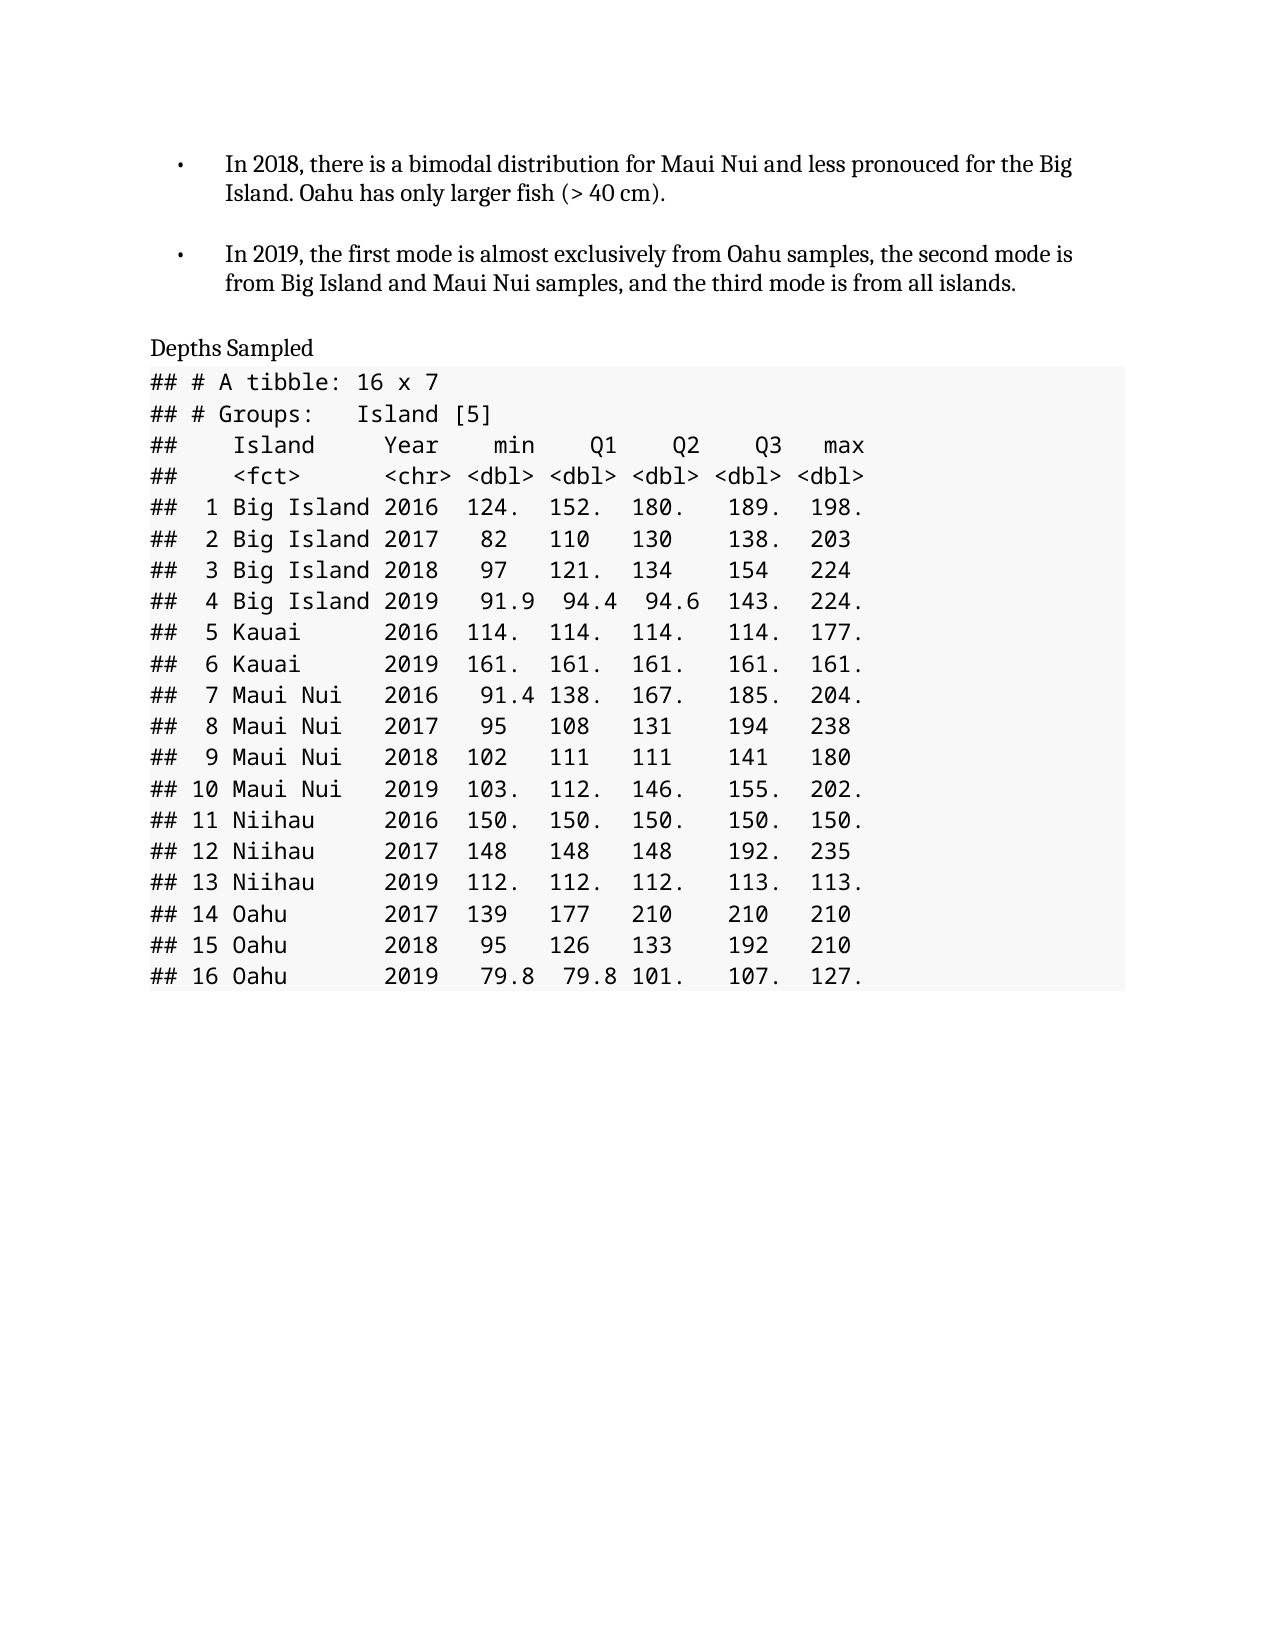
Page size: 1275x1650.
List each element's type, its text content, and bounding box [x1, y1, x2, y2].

text Depths Sampled [150, 334, 1125, 362]
text ## # A tibble: 16 x 7 ## # Groups: Island [5] ## Island Year min Q1 Q2 Q3 max ## <fct> <chr> <dbl> <dbl> <dbl> <dbl> <dbl> ## 1 Big Island 2016 124. 152. 180. 189. 198. ## 2 Big Island 2017 82 110 130 138. 203 ## 3 Big Island 2018 97 121. 134 154 224 ## 4 Big Island 2019 91.9 94.4 94.6 143. 224. ## 5 Kauai 2016 114. 114. 114. 114. 177. ## 6 Kauai 2019 161. 161. 161. 161. 161. ## 7 Maui Nui 2016 91.4 138. 167. 185. 204. ## 8 Maui Nui 2017 95 108 131 194 238 ## 9 Maui Nui 2018 102 111 111 141 180 ## 10 Maui Nui 2019 103. 112. 146. 155. 202. ## 11 Niihau 2016 150. 150. 150. 150. 150. ## 12 Niihau 2017 148 148 148 192. 235 ## 13 Niihau 2019 112. 112. 112. 113. 113. ## 14 Oahu 2017 139 177 210 210 210 ## 15 Oahu 2018 95 126 133 192 210 ## 16 Oahu 2019 79.8 79.8 101. 107. 127. [150, 366, 1125, 991]
list In 2019, the first mode is almost exclusively from Oahu samples, the second mode is from Big Island and Maui Nui samples, and the third mode is from all islands. [175, 240, 1125, 297]
list In 2018, there is a bimodal distribution for Maui Nui and less pronouced for the Big Island. Oahu has only larger fish (> 40 cm). [175, 150, 1125, 236]
